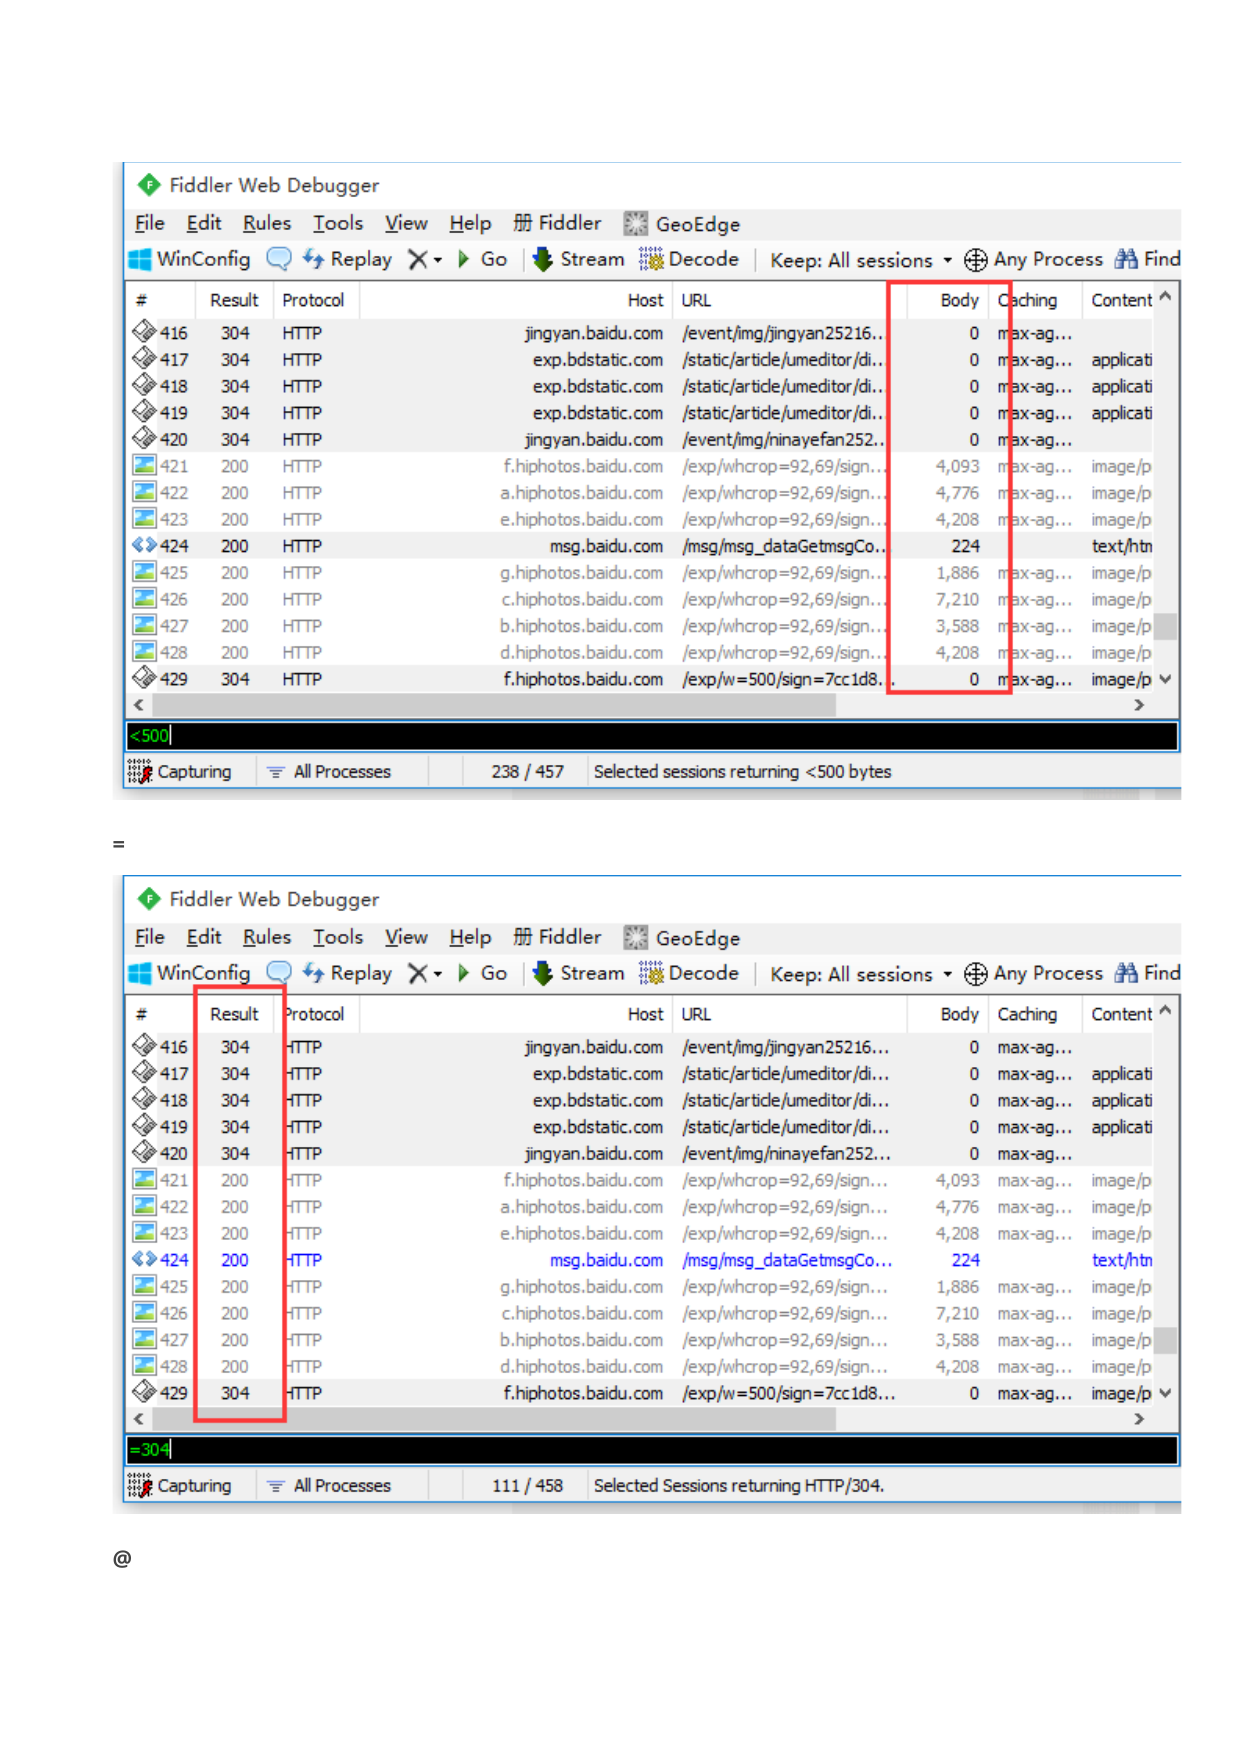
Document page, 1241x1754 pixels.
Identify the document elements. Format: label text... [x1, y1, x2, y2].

text = [112, 828, 1128, 860]
text @ [112, 1541, 1128, 1574]
picture [112, 875, 1182, 1514]
picture [112, 162, 1182, 800]
